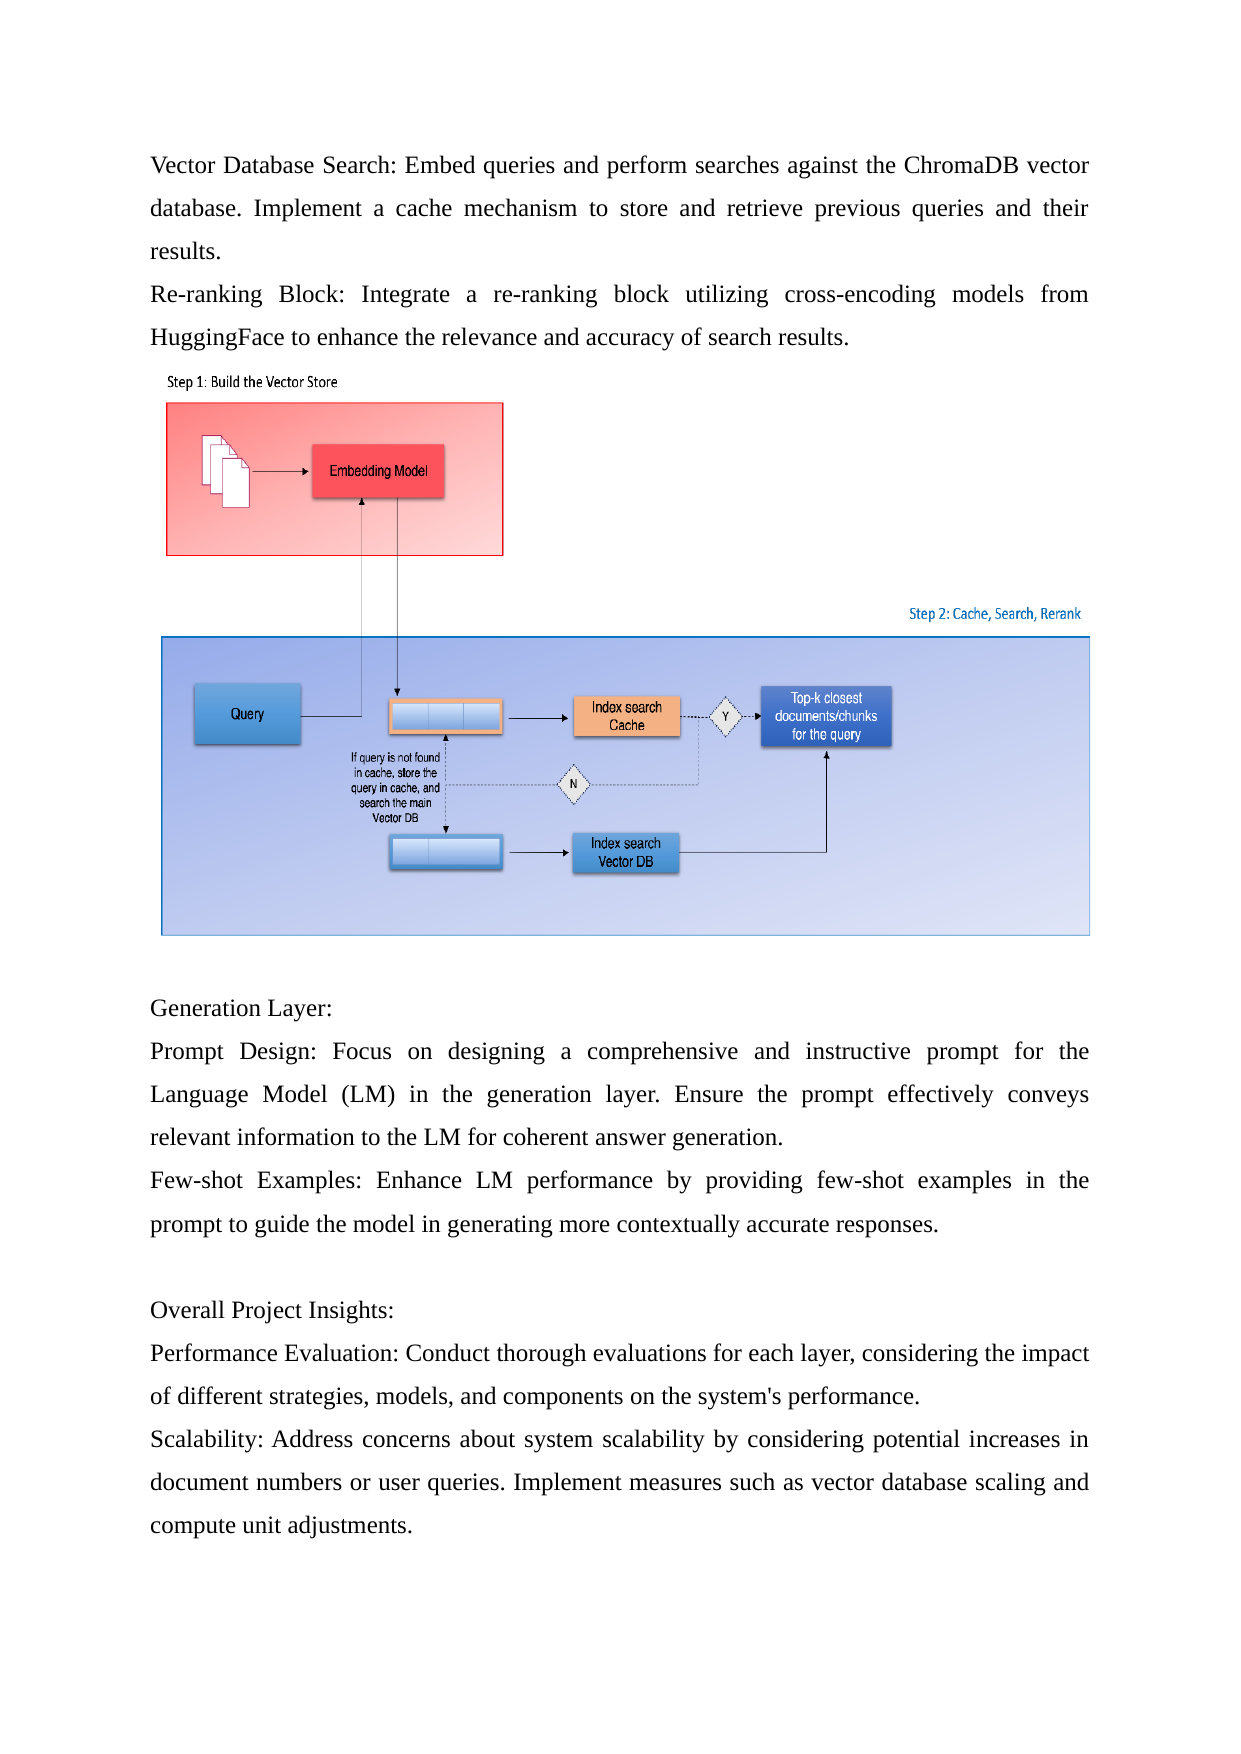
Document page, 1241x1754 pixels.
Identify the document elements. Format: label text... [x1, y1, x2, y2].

text Prompt Design: Focus on designing a comprehensive and instructive prompt for the Language Model (LM) in the generation layer. Ensure the prompt effectively conveys relevant information to the LM for coherent answer generation. [150, 1036, 1090, 1151]
text Vector Database Search: Embed queries and perform searches against the ChromaDB vector database. Implement a cache mechanism to store and retrieve previous queries and their results. [150, 150, 1090, 265]
text Generation Layer: [150, 993, 1090, 1022]
text Re-ranking Block: Integrate a re-ranking block utilizing cross-encoding models from HuggingFace to enhance the relevance and accuracy of search results. [150, 279, 1090, 351]
picture [150, 365, 1091, 936]
text Overall Project Insights: [150, 1295, 1090, 1324]
